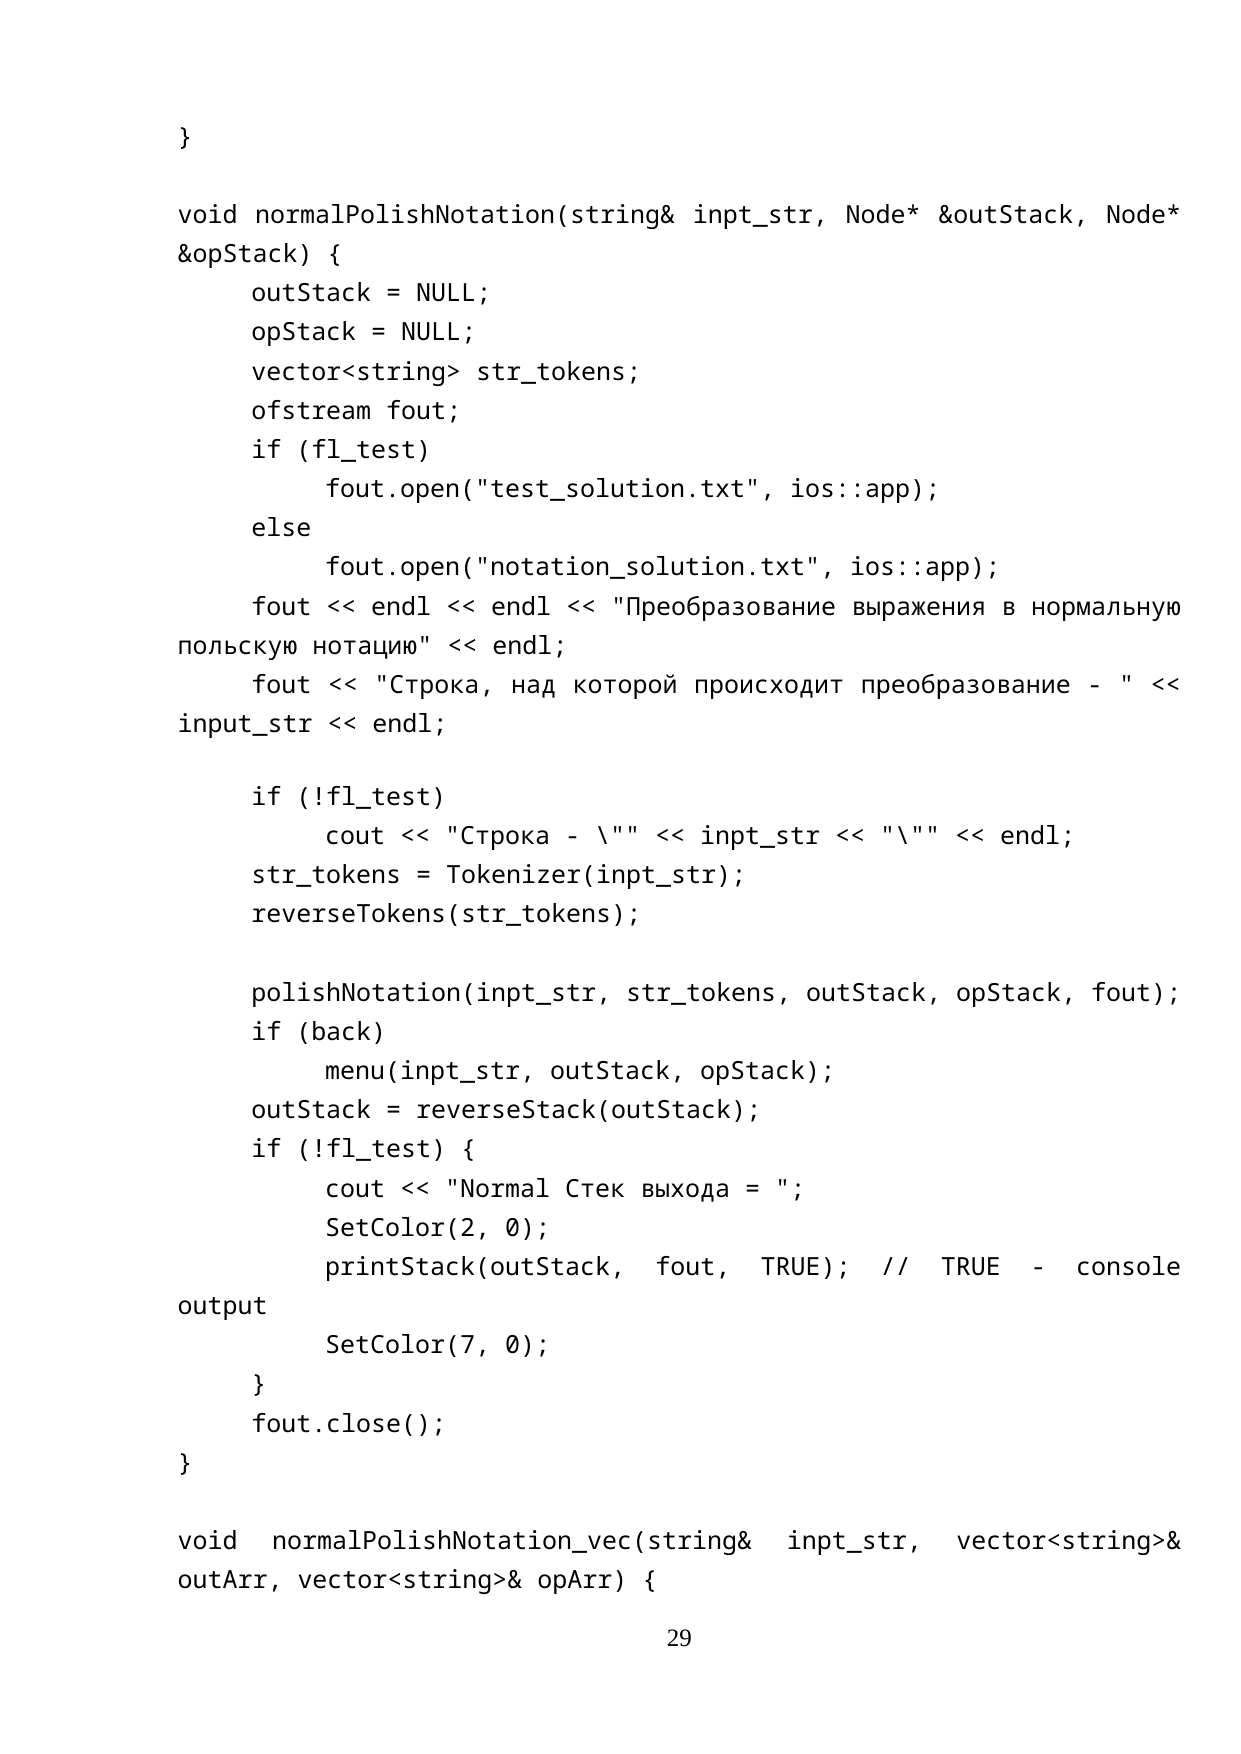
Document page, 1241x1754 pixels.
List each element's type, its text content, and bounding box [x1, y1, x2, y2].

text polishNotation(inpt_str, str_tokens, outStack, opStack, fout); [177, 974, 1181, 1008]
text fout << endl << endl << "Преобразование выражения в нормальную польскую нотацию" << endl; [177, 588, 1181, 661]
text ofstream fout; [177, 392, 1181, 426]
text } [177, 1366, 1181, 1400]
text if (!fl_test) { [177, 1131, 1181, 1165]
text fout.close(); [177, 1405, 1181, 1439]
text reverseTokens(str_tokens); [177, 896, 1181, 930]
text fout << "Строка, над которой происходит преобразование - " << input_str << endl; [177, 666, 1181, 740]
text outStack = reverseStack(outStack); [177, 1092, 1181, 1126]
text opStack = NULL; [177, 314, 1181, 348]
text printStack(outStack, fout, TRUE); // TRUE - console output [177, 1249, 1181, 1322]
text else [177, 510, 1181, 544]
text if (fl_test) [177, 431, 1181, 466]
text cout << "Normal Стек выхода = "; [177, 1170, 1181, 1204]
text } [177, 118, 1181, 152]
text void normalPolishNotation_vec(string& inpt_str, vector<string>& outArr, vector<string>& opArr) { [177, 1523, 1181, 1596]
text if (!fl_test) [177, 779, 1181, 813]
text menu(inpt_str, outStack, opStack); [177, 1053, 1181, 1087]
text void normalPolishNotation(string& inpt_str, Node* &outStack, Node* &opStack) { [177, 196, 1181, 270]
text } [177, 1444, 1181, 1478]
text cout << "Строка - \"" << inpt_str << "\"" << endl; [177, 818, 1181, 852]
text if (back) [177, 1014, 1181, 1048]
text str_tokens = Tokenizer(inpt_str); [177, 857, 1181, 891]
text fout.open("notation_solution.txt", ios::app); [177, 549, 1181, 583]
text vector<string> str_tokens; [177, 353, 1181, 387]
text SetColor(7, 0); [177, 1327, 1181, 1361]
text fout.open("test_solution.txt", ios::app); [177, 471, 1181, 505]
text SetColor(2, 0); [177, 1209, 1181, 1243]
text outStack = NULL; [177, 275, 1181, 309]
